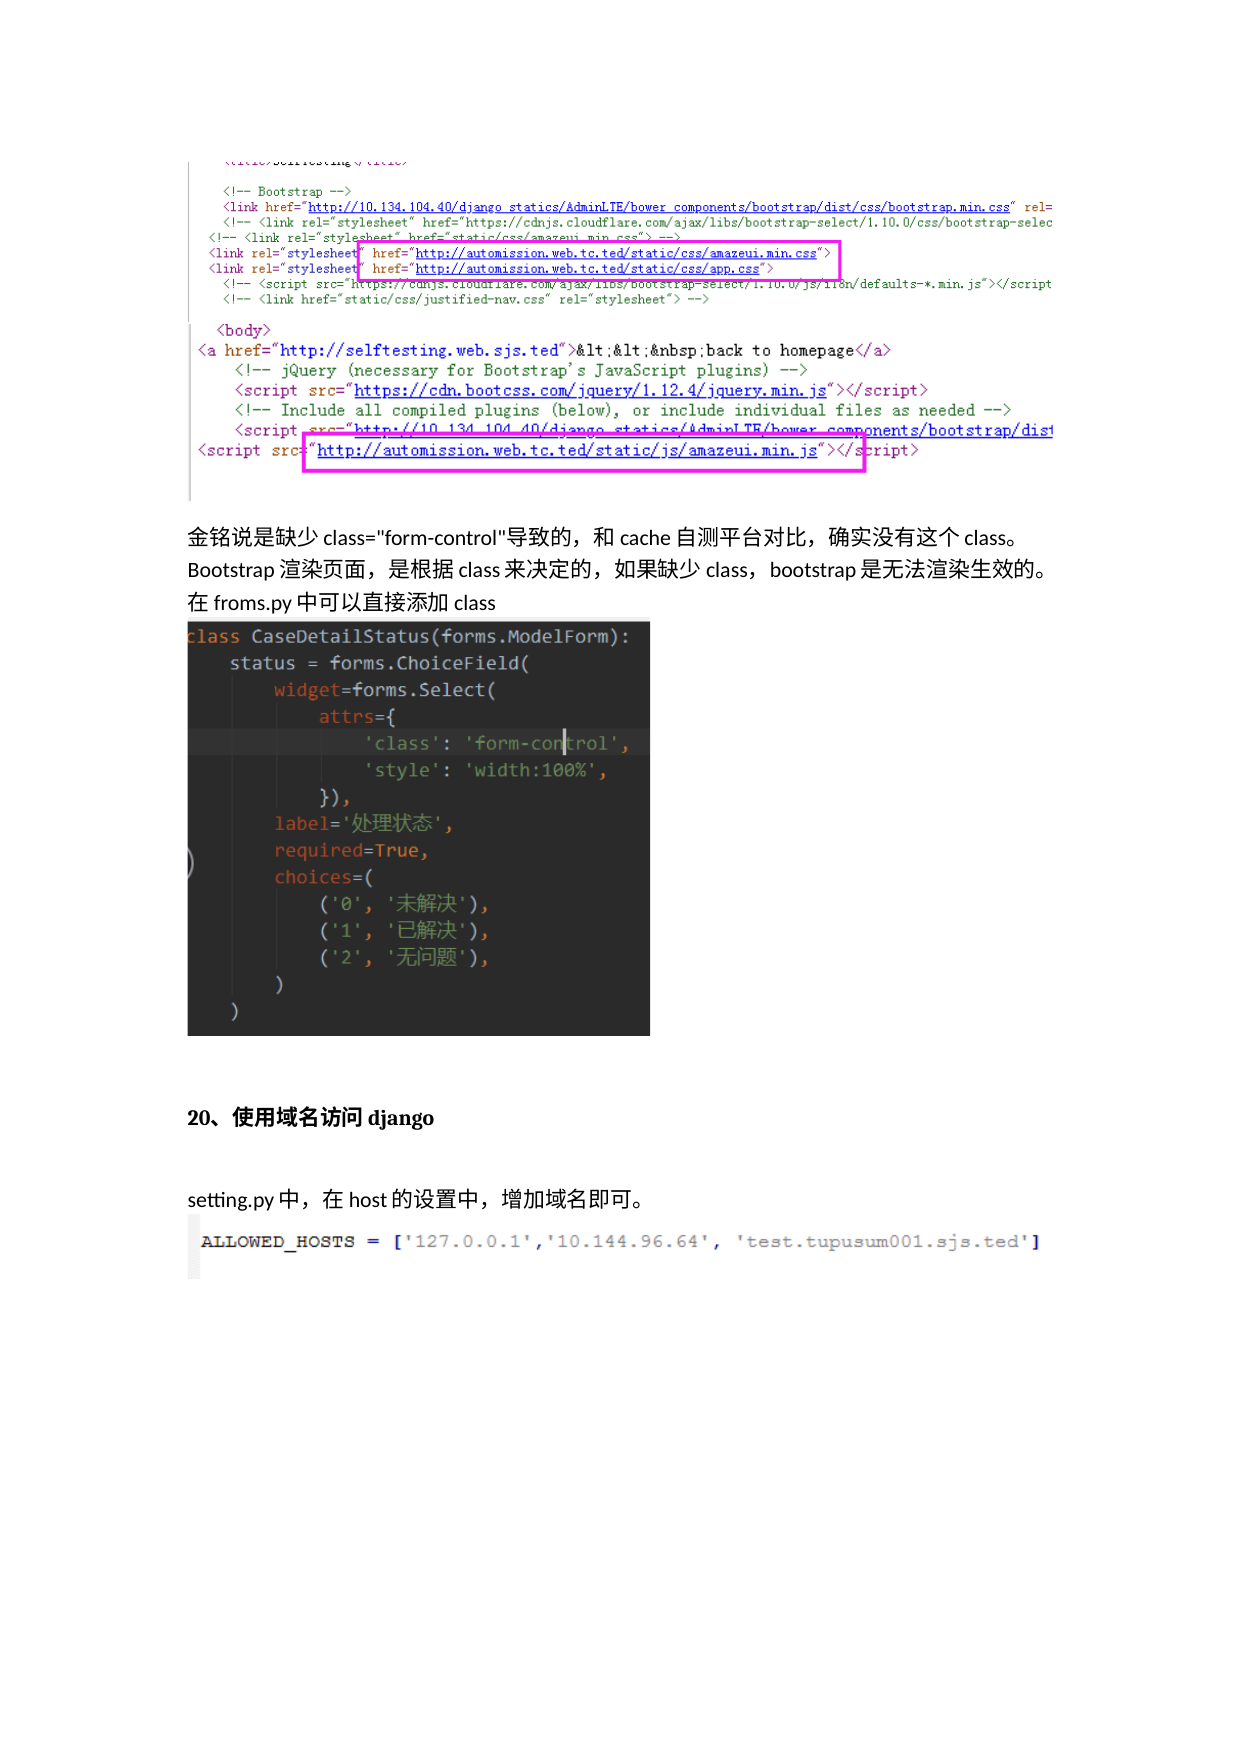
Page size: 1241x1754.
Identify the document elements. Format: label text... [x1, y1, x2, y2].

picture [187, 324, 1053, 501]
text 在froms.py中可以直接添加class [187, 584, 1053, 617]
picture [187, 162, 1053, 322]
subtitle 20、使用域名访问django [187, 1099, 1053, 1132]
text 金铭说是缺少class="form-control"导致的，和cache自测平台对比，确实没有这个class。 [187, 519, 1053, 552]
picture [187, 1214, 1053, 1279]
text Bootstrap渲染页面，是根据class来决定的，如果缺少class，bootstrap是无法渲染生效的。 [187, 552, 1053, 584]
picture [187, 617, 650, 1036]
text setting.py中，在host的设置中，增加域名即可。 [187, 1182, 1053, 1214]
